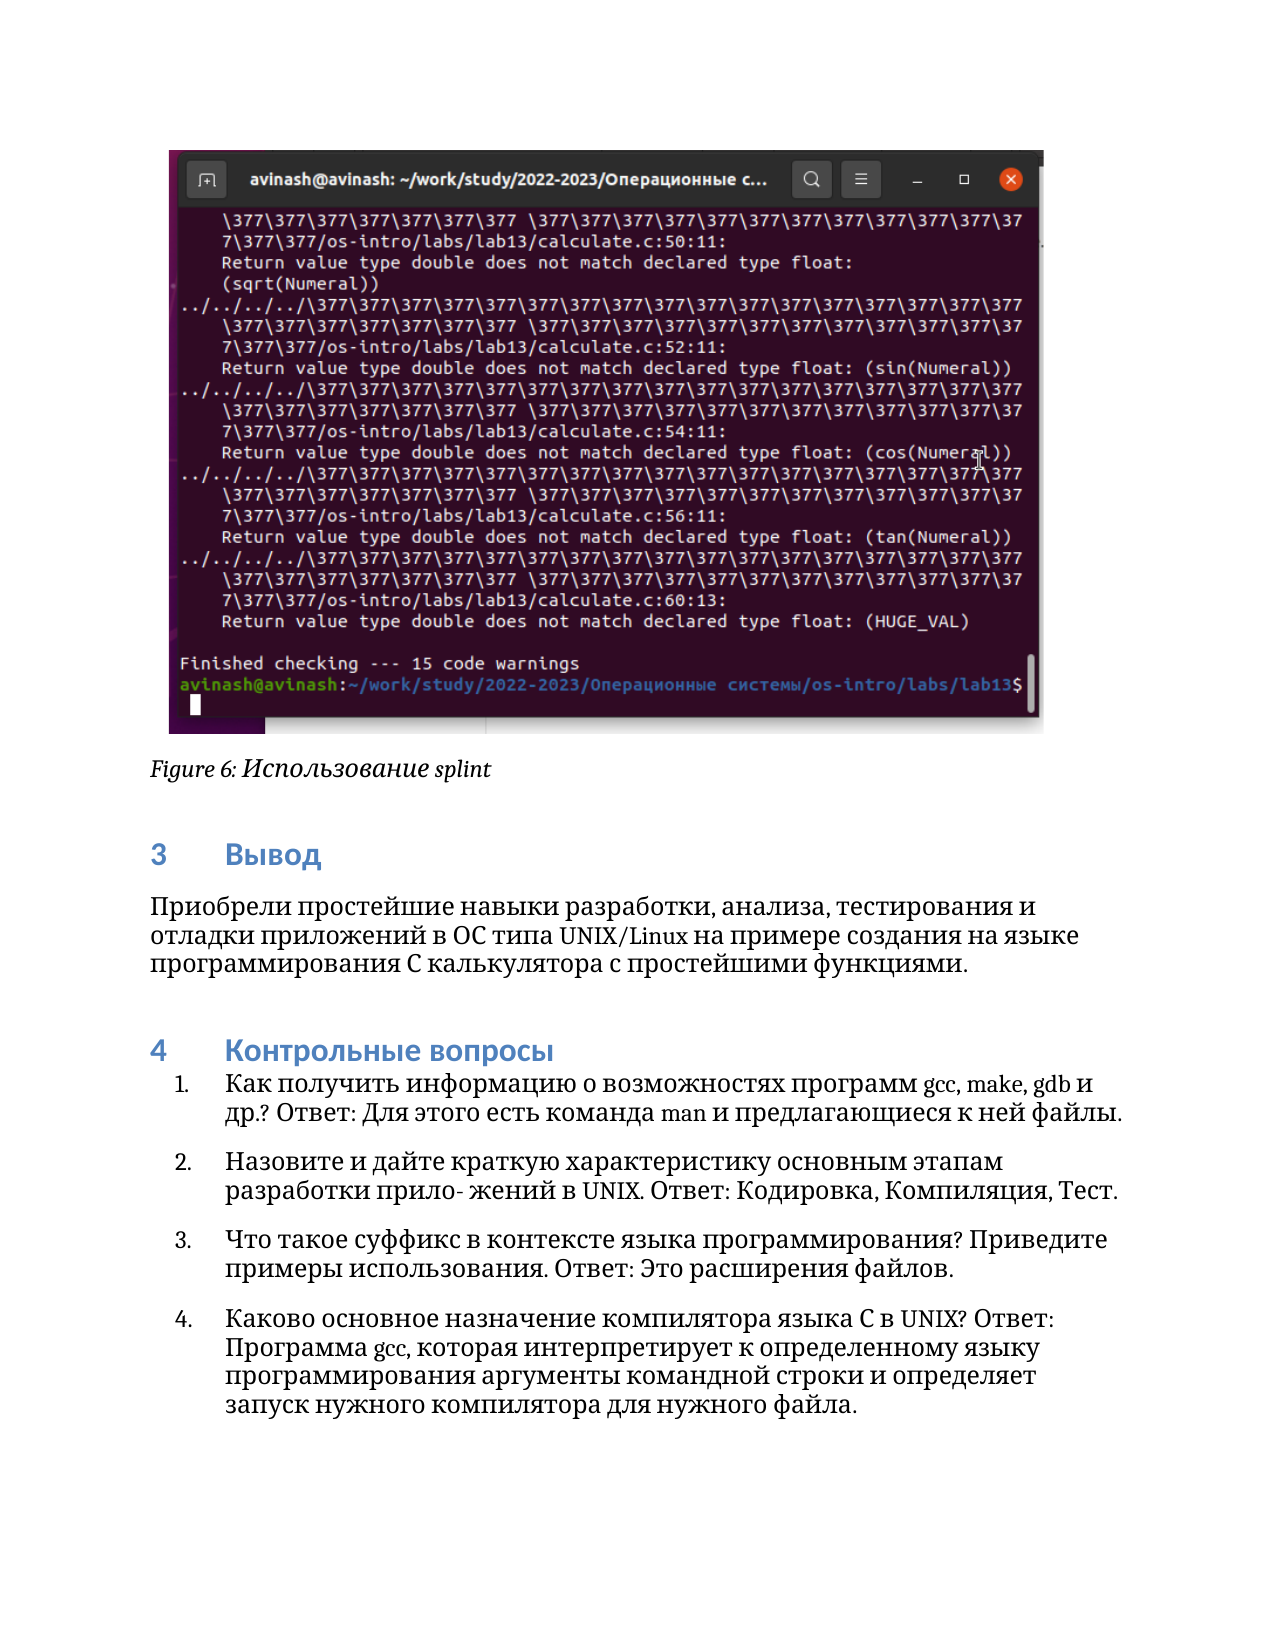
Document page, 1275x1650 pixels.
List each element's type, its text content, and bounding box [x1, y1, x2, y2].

subtitle 3 Вывод [150, 833, 1125, 874]
picture [168, 150, 1044, 734]
list Назовите и дайте краткую характеристику основным этапам разработки прило- жений в UNIX. Ответ: Кодировка, Компиляция, Тест. [175, 1148, 1125, 1206]
list Как получить информацию о возможностях программ gcc, make, gdb и др.? Ответ: Для этого есть команда man и предлагающиеся к ней файлы. [175, 1070, 1125, 1127]
text Figure 6: Использование splint [150, 754, 1125, 783]
text Приобрели простейшие навыки разработки, анализа, тестирования и отладки приложений в ОС типа UNIX/Linux на примере создания на языке программирования С калькулятора с простейшими функциями. [150, 893, 1125, 979]
list Каково основное назначение компилятора языка С в UNIX? Ответ: Программа gcc, которая интерпретирует к определенному языку программирования аргументы командной строки и определяет запуск нужного компилятора для нужного файла. [175, 1305, 1125, 1420]
subtitle 4 Контрольные вопросы [150, 1029, 1125, 1070]
list Что такое суффикс в контексте языка программирования? Приведите примеры использования. Ответ: Это расширения файлов. [175, 1226, 1125, 1284]
